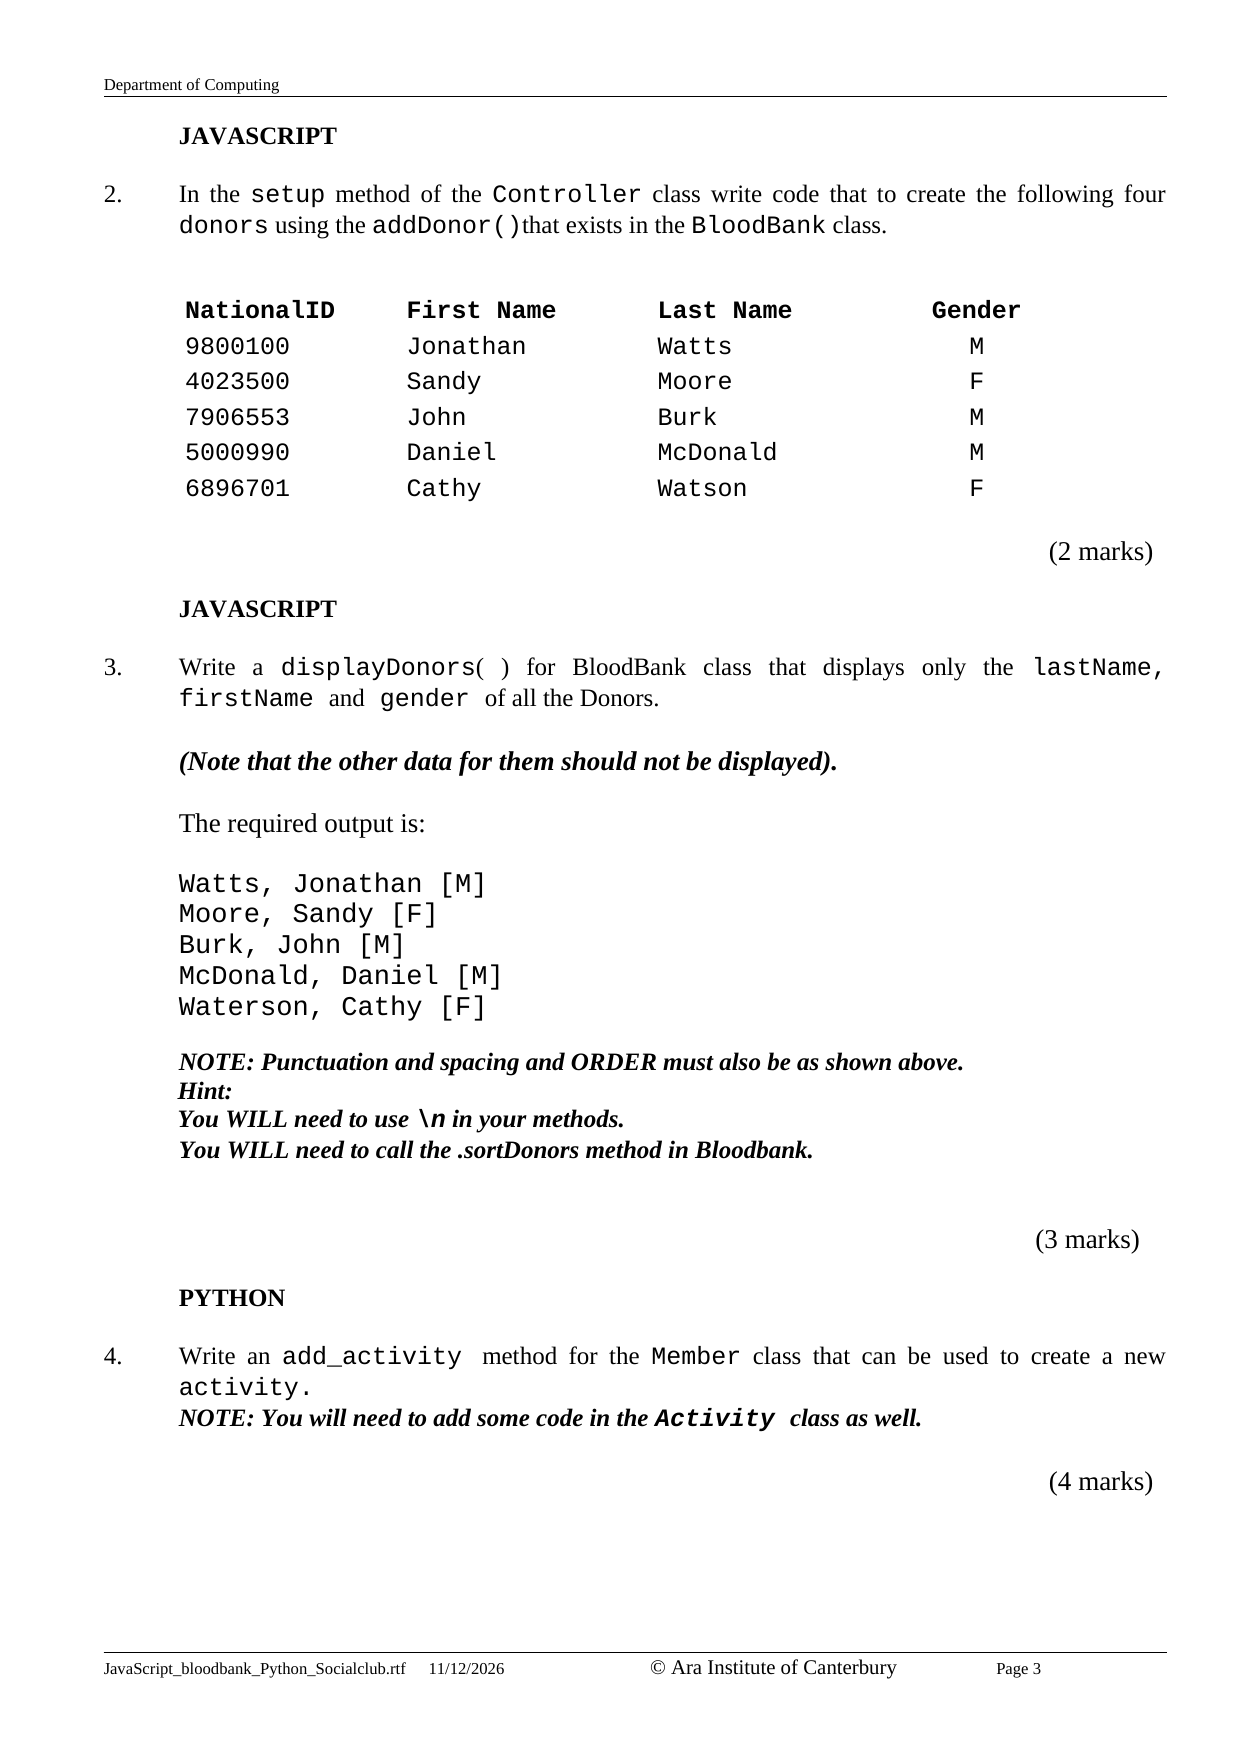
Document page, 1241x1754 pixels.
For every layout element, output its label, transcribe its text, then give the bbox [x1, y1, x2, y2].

table_cell F [897, 369, 1056, 404]
table_header NationalID [174, 298, 395, 333]
table_cell M [897, 404, 1056, 440]
table_cell Moore [646, 369, 897, 404]
table_cell Watson [646, 475, 897, 511]
table_cell F [897, 475, 1056, 511]
table_cell Jonathan [395, 334, 646, 369]
table_cell 4023500 [174, 369, 395, 404]
list In the setup method of the Controller class write code that to create the following four donors using the addDonor()that exists in the BloodBank class. [103, 179, 1167, 241]
text Waterson, Cathy [F] [178, 992, 1167, 1023]
list (Note that the other data for them should not be displayed). [178, 745, 1167, 776]
text Burk, John [M] [178, 931, 1167, 962]
table_cell M [897, 334, 1056, 369]
list Write a displayDonors( ) for BloodBank class that displays only the lastName, firstName and gender of all the Donors. [103, 652, 1167, 714]
table_cell McDonald [646, 440, 897, 475]
table_cell Sandy [395, 369, 646, 404]
text Moore, Sandy [F] [178, 900, 1167, 931]
list (3 marks) [221, 1224, 1139, 1255]
table_cell Burk [646, 404, 897, 440]
list (4 marks) [178, 1465, 1153, 1496]
table_cell Watts [646, 334, 897, 369]
text McDonald, Daniel [M] [178, 962, 1167, 992]
table_cell 5000990 [174, 440, 395, 475]
table_cell 7906553 [174, 404, 395, 440]
text JAVASCRIPT [178, 594, 1167, 623]
list (2 marks) [146, 534, 1153, 566]
text The required output is: [103, 807, 1167, 838]
text You WILL need to use \n in your methods. [177, 1104, 1167, 1135]
text Hint: [177, 1076, 1167, 1104]
table_cell Daniel [395, 440, 646, 475]
table_header Last Name [646, 298, 897, 333]
text JAVASCRIPT [178, 121, 1167, 150]
table_cell John [395, 404, 646, 440]
table_header Gender [897, 298, 1056, 333]
table_cell 6896701 [174, 475, 395, 511]
table_cell Cathy [395, 475, 646, 511]
table_header First Name [395, 298, 646, 333]
text PYTHON [178, 1283, 1167, 1312]
text Watts, Jonathan [M] [178, 869, 1167, 900]
text You WILL need to call the .sortDonors method in Bloodbank. [103, 1135, 1167, 1164]
list Write an add_activity method for the Member class that can be used to create a new activity. [103, 1341, 1167, 1403]
text NOTE: You will need to add some code in the Activity class as well. [178, 1403, 1167, 1433]
text NOTE: Punctuation and spacing and ORDER must also be as shown above. [178, 1047, 1167, 1076]
table_cell 9800100 [174, 334, 395, 369]
table_cell M [897, 440, 1056, 475]
